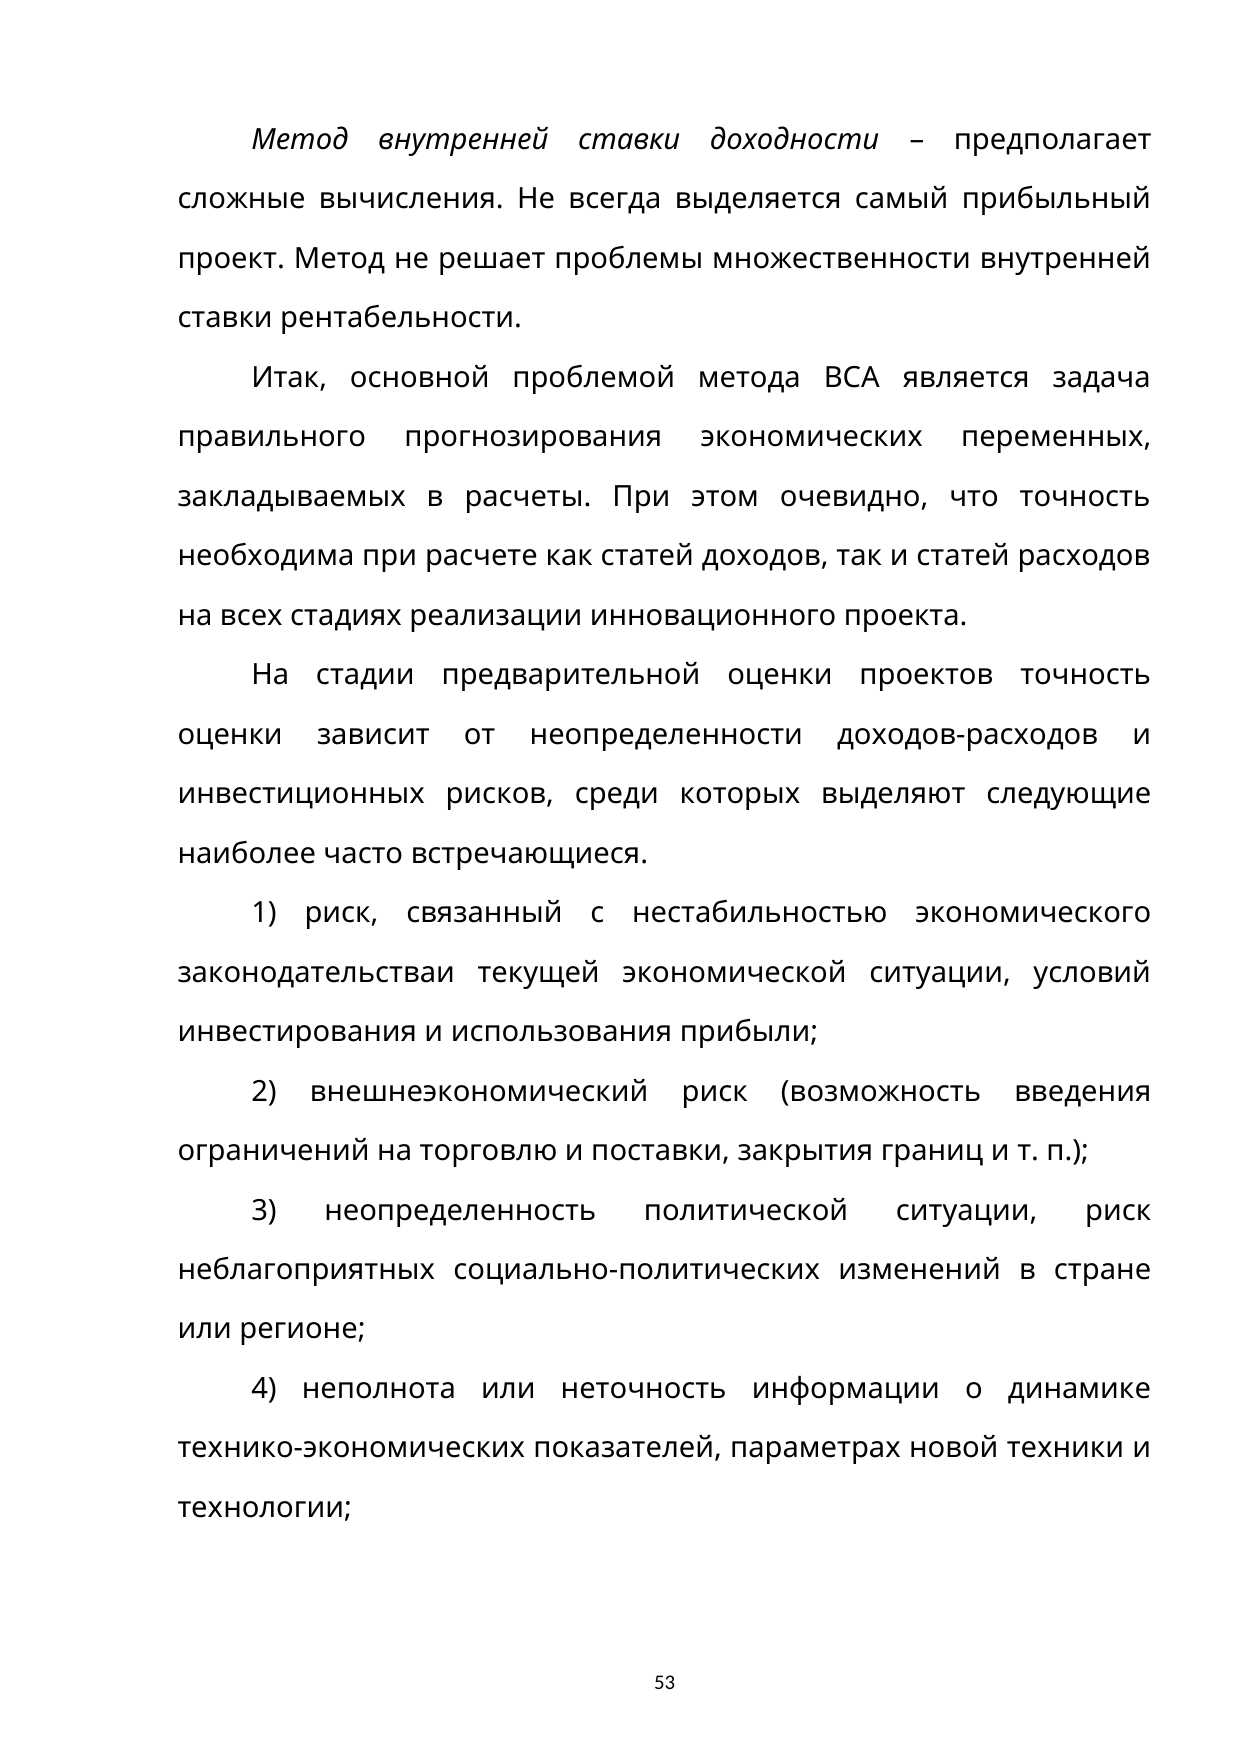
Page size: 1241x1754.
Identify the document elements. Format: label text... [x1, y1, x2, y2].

text Итак, основной проблемой метода ВСА является задача правильного прогнозирования экономических переменных, закладываемых в расчеты. При этом очевидно, что точность необходима при расчете как статей доходов, так и статей расходов на всех стадиях реализации инновационного проекта. [177, 356, 1152, 634]
text 3) неопределенность политической ситуации, риск неблагоприятных социально-политических изменений в стране или регионе; [177, 1189, 1152, 1347]
text На стадии предварительной оценки проектов точность оценки зависит от неопределенности доходов-расходов и инвестиционных рисков, среди которых выделяют следующие наиболее часто встречающиеся. [177, 653, 1152, 872]
text 4) неполнота или неточность информации о динамике технико-экономических показателей, параметрах новой техники и технологии; [177, 1367, 1152, 1526]
text 2) внешнеэкономический риск (возможность введения ограничений на торговлю и поставки, закрытия границ и т. п.); [177, 1070, 1152, 1169]
text 1) риск, связанный с нестабильностью экономического законодательстваи текущей экономической ситуации, условий инвестирования и использования прибыли; [177, 891, 1152, 1050]
